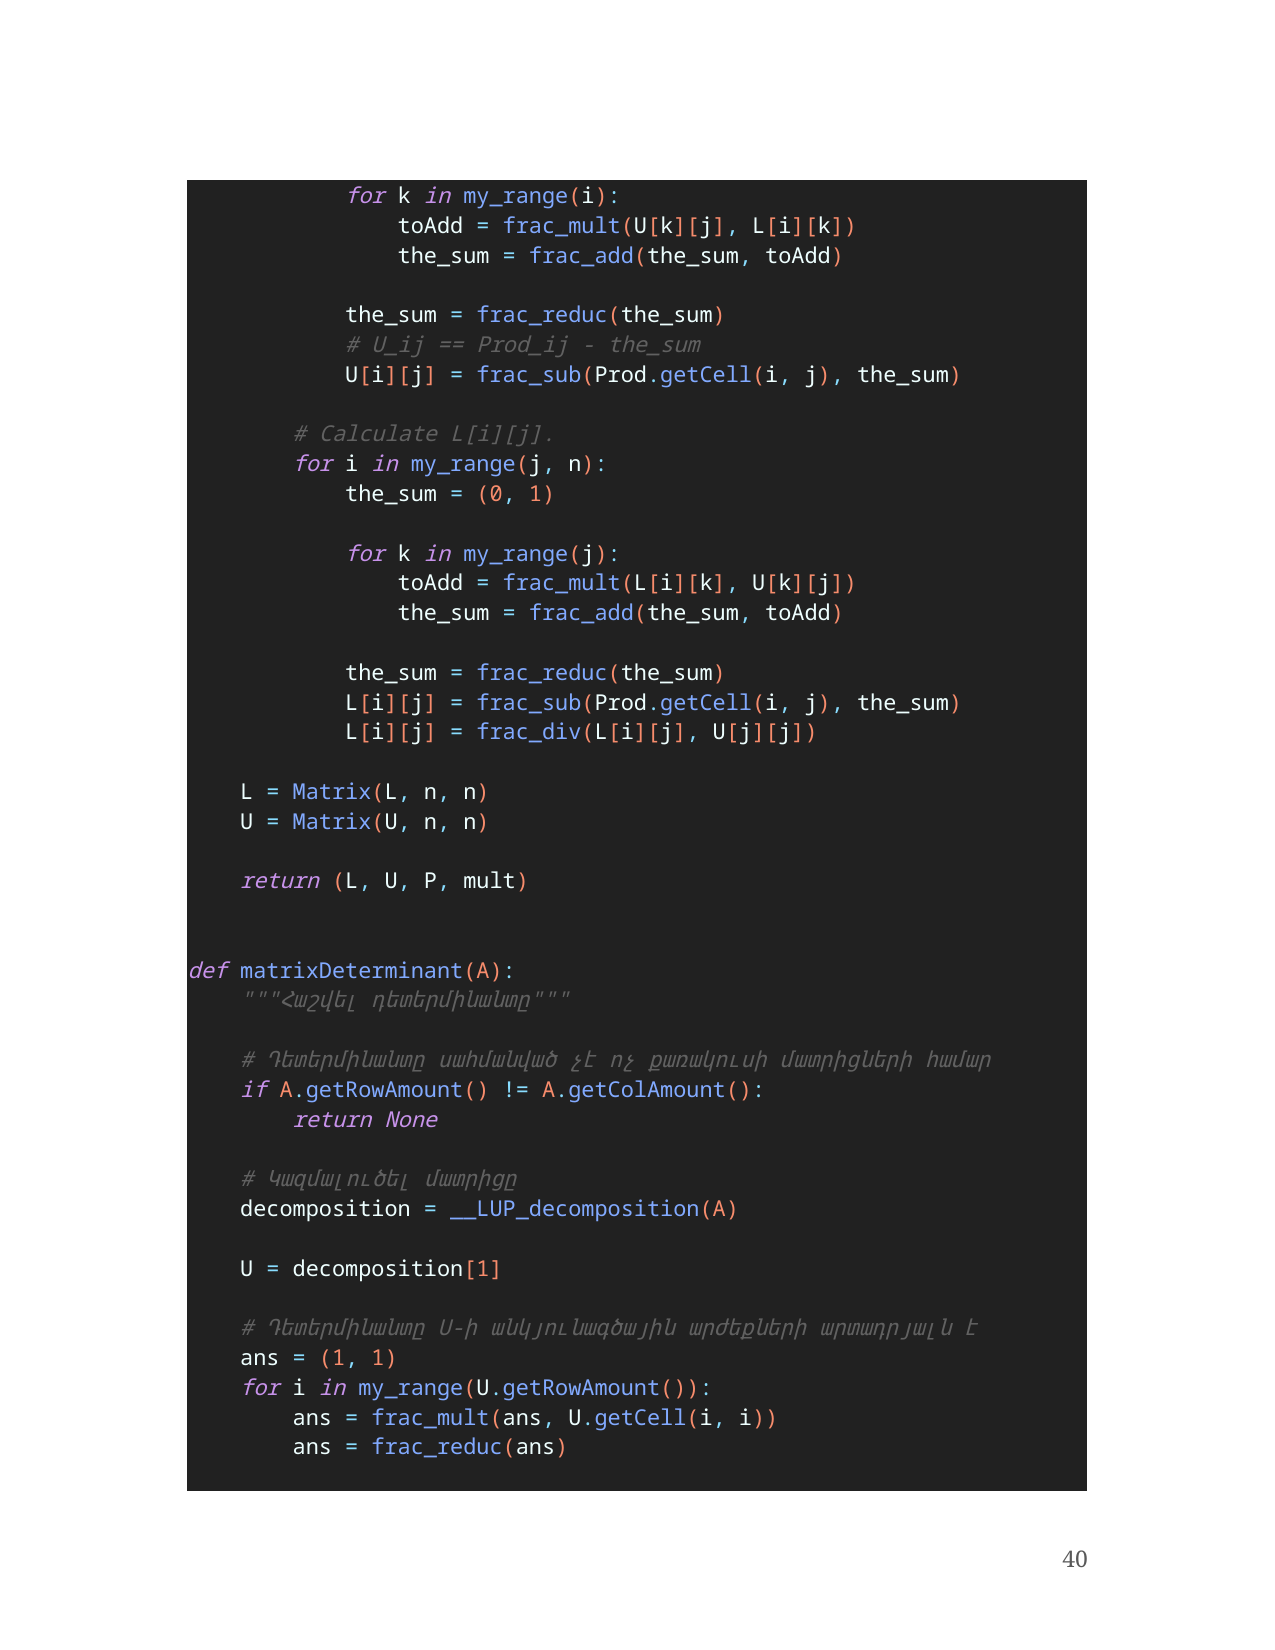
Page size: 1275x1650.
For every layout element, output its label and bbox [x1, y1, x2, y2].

text [187, 180, 1087, 1491]
